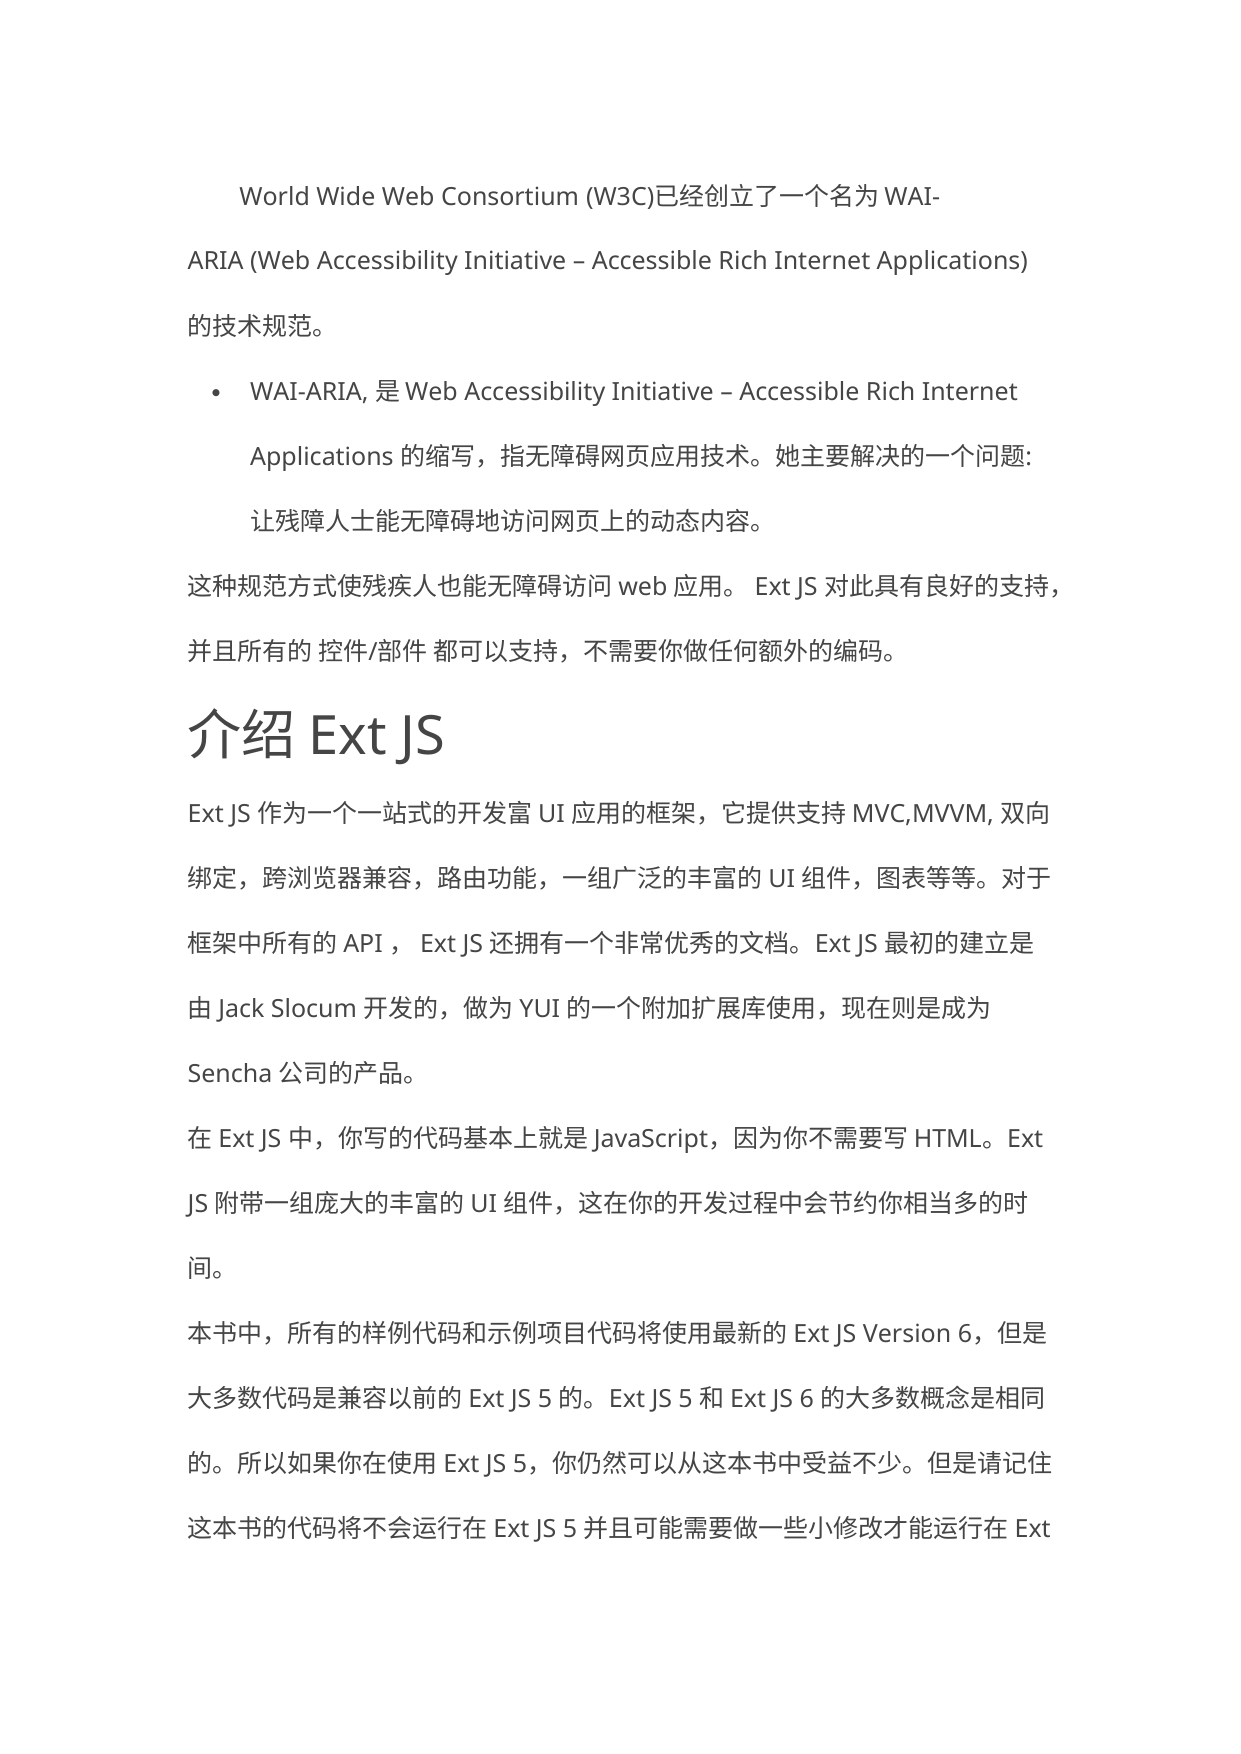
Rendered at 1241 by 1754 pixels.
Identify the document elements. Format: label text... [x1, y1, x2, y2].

list WAI-ARIA, 是Web Accessibility Initiative – Accessible Rich Internet Applications 的缩写，指无障碍网页应用技术。她主要解决的一个问题:让残障人士能无障碍地访问网页上的动态内容。 [212, 357, 1053, 552]
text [187, 1299, 1053, 1559]
text 介绍 Ext JS [187, 682, 1053, 779]
text Ext JS 作为一个一站式的开发富 UI 应用的框架，它提供支持 MVC,MVVM, 双向绑定，跨浏览器兼容，路由功能，一组广泛的丰富的 UI 组件，图表等等。对于框架中所有的 API ， Ext JS 还拥有一个非常优秀的文档。Ext JS 最初的建立是由 Jack Slocum 开发的，做为 YUI 的一个附加扩展库使用，现在则是成为 Sencha 公司的产品。 [187, 779, 1053, 1104]
text 在 Ext JS 中，你写的代码基本上就是 JavaScript，因为你不需要写 HTML。Ext JS 附带一组庞大的丰富的 UI 组件，这在你的开发过程中会节约你相当多的时间。 [187, 1104, 1053, 1299]
text 这种规范方式使残疾人也能无障碍访问 web 应用。 Ext JS 对此具有良好的支持，并且所有的 控件/部件 都可以支持，不需要你做任何额外的编码。 [187, 552, 1053, 682]
text World Wide Web Consortium (W3C)已经创立了一个名为WAI-ARIA (Web Accessibility Initiative – Accessible Rich Internet Applications) 的技术规范。 [187, 162, 1053, 357]
